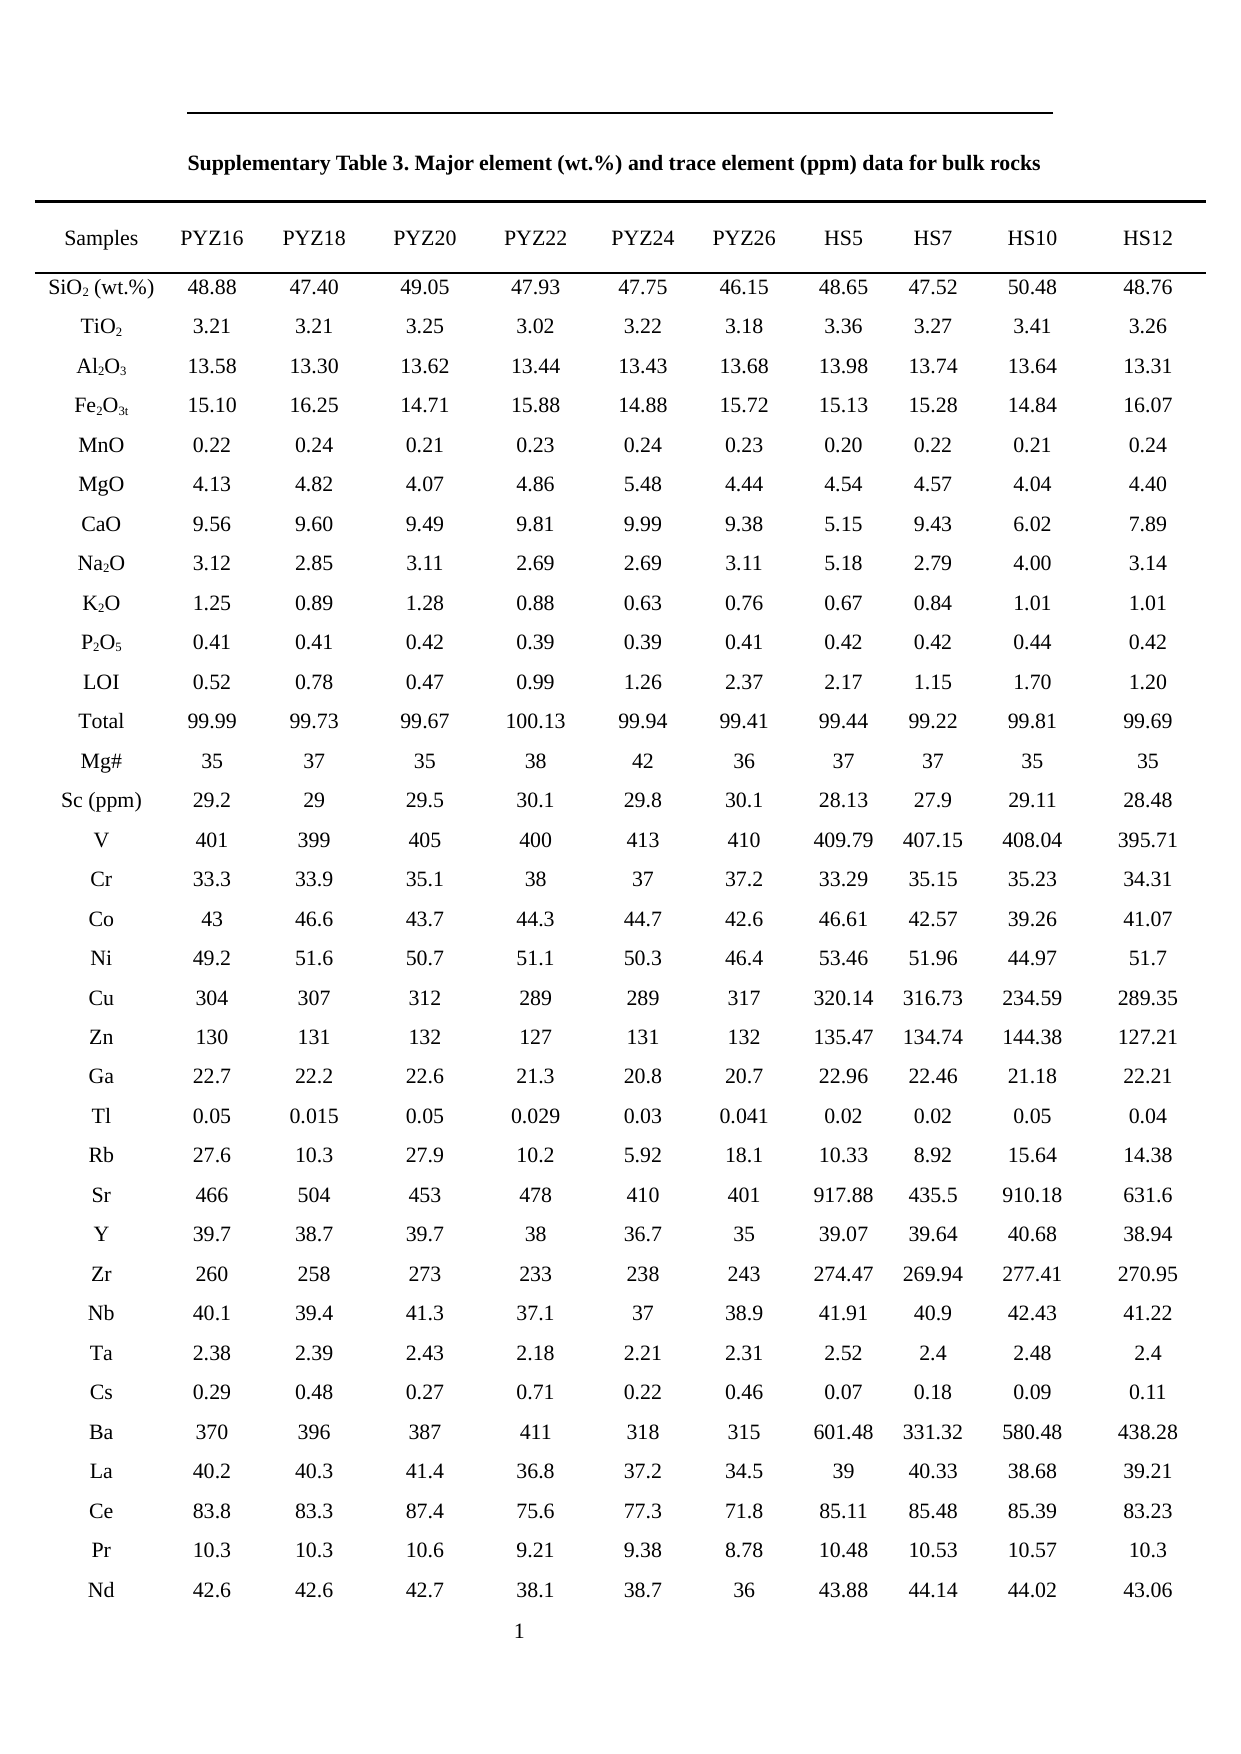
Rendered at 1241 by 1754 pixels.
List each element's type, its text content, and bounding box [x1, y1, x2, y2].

table_cell 0.89 [256, 590, 372, 629]
table_cell 33.9 [256, 866, 372, 906]
table_cell 1.25 [168, 590, 256, 629]
table_cell 5.18 [796, 550, 891, 590]
table_cell 36 [692, 1577, 796, 1604]
table_cell 0.20 [796, 432, 891, 471]
table_header PYZ16 [168, 203, 256, 272]
table_cell 1.70 [975, 669, 1090, 708]
table_cell 13.74 [891, 353, 974, 392]
table_cell 35 [1090, 748, 1206, 787]
table_cell 410 [593, 1182, 692, 1221]
table_cell 273 [372, 1261, 478, 1300]
table_cell 40.68 [975, 1221, 1090, 1261]
table_cell 400 [478, 827, 593, 866]
table_cell 42.57 [891, 906, 974, 945]
table_cell 438.28 [1090, 1419, 1206, 1458]
table_header HS7 [891, 203, 974, 272]
table_cell 269.94 [891, 1261, 974, 1300]
table_cell Mg# [35, 748, 167, 787]
table_cell 42.7 [372, 1577, 478, 1604]
table_cell 0.23 [692, 432, 796, 471]
table_cell 16.07 [1090, 393, 1206, 432]
table_cell Nb [35, 1300, 167, 1340]
table_cell 131 [256, 1024, 372, 1063]
table_cell 9.60 [256, 511, 372, 550]
table_cell 40.33 [891, 1458, 974, 1498]
table_cell 3.27 [891, 314, 974, 353]
table_cell 35 [372, 748, 478, 787]
table_cell 13.62 [372, 353, 478, 392]
table_cell 20.7 [692, 1064, 796, 1103]
table_cell 0.99 [478, 669, 593, 708]
table_cell 21.3 [478, 1064, 593, 1103]
table_cell 37 [593, 1300, 692, 1340]
table_cell 47.75 [593, 274, 692, 313]
table_cell 10.3 [256, 1537, 372, 1577]
table_cell 38 [478, 1221, 593, 1261]
table_cell LOI [35, 669, 167, 708]
table_cell 29.8 [593, 787, 692, 827]
table_header PYZ24 [593, 203, 692, 272]
table_cell 30.1 [692, 787, 796, 827]
table_cell 99.81 [975, 708, 1090, 748]
table_cell 478 [478, 1182, 593, 1221]
table_cell 75.6 [478, 1498, 593, 1537]
table_cell 3.36 [796, 314, 891, 353]
table_cell 15.10 [168, 393, 256, 432]
table_cell 134.74 [891, 1024, 974, 1063]
table_cell Ni [35, 945, 167, 984]
table_cell 85.11 [796, 1498, 891, 1537]
table_cell 277.41 [975, 1261, 1090, 1300]
table_header PYZ22 [478, 203, 593, 272]
table_cell 99.99 [168, 708, 256, 748]
table_cell 85.39 [975, 1498, 1090, 1537]
table_cell 0.24 [256, 432, 372, 471]
table_cell 320.14 [796, 985, 891, 1024]
table_cell 0.42 [1090, 629, 1206, 669]
table_cell 10.2 [478, 1143, 593, 1182]
table_cell 13.31 [1090, 353, 1206, 392]
table_cell 41.22 [1090, 1300, 1206, 1340]
table_cell 39.7 [372, 1221, 478, 1261]
table_cell Ce [35, 1498, 167, 1537]
table_cell 39.4 [256, 1300, 372, 1340]
table_cell 10.48 [796, 1537, 891, 1577]
table_cell 36.7 [593, 1221, 692, 1261]
table_cell 46.61 [796, 906, 891, 945]
table_cell 22.6 [372, 1064, 478, 1103]
table_cell 411 [478, 1419, 593, 1458]
table_cell 10.3 [168, 1537, 256, 1577]
table_cell 4.44 [692, 471, 796, 511]
table_cell 8.92 [891, 1143, 974, 1182]
table_cell 77.3 [593, 1498, 692, 1537]
table_cell 43.06 [1090, 1577, 1206, 1604]
table_cell 10.3 [256, 1143, 372, 1182]
table_cell 1.28 [372, 590, 478, 629]
table_cell 22.46 [891, 1064, 974, 1103]
table_cell 15.64 [975, 1143, 1090, 1182]
table_cell 3.14 [1090, 550, 1206, 590]
table_cell P2O5 [35, 629, 167, 669]
table_cell 22.96 [796, 1064, 891, 1103]
table_cell 87.4 [372, 1498, 478, 1537]
table_cell Y [35, 1221, 167, 1261]
table_cell 14.71 [372, 393, 478, 432]
table_cell 315 [692, 1419, 796, 1458]
table_cell 270.95 [1090, 1261, 1206, 1300]
table_cell 13.43 [593, 353, 692, 392]
table_cell 3.12 [168, 550, 256, 590]
table_cell 9.81 [478, 511, 593, 550]
table_cell Sr [35, 1182, 167, 1221]
table_cell 53.46 [796, 945, 891, 984]
table_cell Ta [35, 1340, 167, 1379]
table_cell 3.21 [168, 314, 256, 353]
table_cell 233 [478, 1261, 593, 1300]
table_cell 435.5 [891, 1182, 974, 1221]
table_cell 0.39 [478, 629, 593, 669]
table_cell 0.41 [692, 629, 796, 669]
table_cell 50.48 [975, 274, 1090, 313]
table_cell 15.28 [891, 393, 974, 432]
table_cell 41.91 [796, 1300, 891, 1340]
table_cell 0.029 [478, 1103, 593, 1142]
table_cell 22.21 [1090, 1064, 1206, 1103]
table_cell 1.20 [1090, 669, 1206, 708]
table_cell 4.82 [256, 471, 372, 511]
table_cell 15.88 [478, 393, 593, 432]
table_cell 5.48 [593, 471, 692, 511]
table_cell 453 [372, 1182, 478, 1221]
table_cell 3.21 [256, 314, 372, 353]
table_cell 2.18 [478, 1340, 593, 1379]
table_cell 35 [168, 748, 256, 787]
table_cell 2.52 [796, 1340, 891, 1379]
table_cell 71.8 [692, 1498, 796, 1537]
table_cell 39.07 [796, 1221, 891, 1261]
table_cell 144.38 [975, 1024, 1090, 1063]
table_cell 4.86 [478, 471, 593, 511]
table_cell 50.3 [593, 945, 692, 984]
table_cell 39.26 [975, 906, 1090, 945]
table_cell 15.13 [796, 393, 891, 432]
table_cell 0.09 [975, 1379, 1090, 1419]
table_cell 2.4 [891, 1340, 974, 1379]
table_cell 34.5 [692, 1458, 796, 1498]
table_cell 258 [256, 1261, 372, 1300]
table_cell 289.35 [1090, 985, 1206, 1024]
table_cell 85.48 [891, 1498, 974, 1537]
table_cell 39.64 [891, 1221, 974, 1261]
table_cell 36 [692, 748, 796, 787]
table_cell 99.44 [796, 708, 891, 748]
table_cell 331.32 [891, 1419, 974, 1458]
table_cell 46.6 [256, 906, 372, 945]
table_cell 1.01 [975, 590, 1090, 629]
table_cell 83.8 [168, 1498, 256, 1537]
table_cell 401 [168, 827, 256, 866]
table_cell 9.21 [478, 1537, 593, 1577]
table_header HS5 [796, 203, 891, 272]
table_cell 3.22 [593, 314, 692, 353]
table_cell Sc (ppm) [35, 787, 167, 827]
table_cell 316.73 [891, 985, 974, 1024]
table_cell 2.69 [478, 550, 593, 590]
table_cell 42.6 [168, 1577, 256, 1604]
table_cell 35.1 [372, 866, 478, 906]
table_cell 2.43 [372, 1340, 478, 1379]
table_cell 46.4 [692, 945, 796, 984]
table_cell 2.38 [168, 1340, 256, 1379]
table_cell 42.43 [975, 1300, 1090, 1340]
table_header PYZ20 [372, 203, 478, 272]
table_cell 318 [593, 1419, 692, 1458]
table_cell 10.57 [975, 1537, 1090, 1577]
table_cell 0.015 [256, 1103, 372, 1142]
table_cell Cs [35, 1379, 167, 1419]
table_cell 0.47 [372, 669, 478, 708]
table_cell 37.2 [593, 1458, 692, 1498]
table_cell 42.6 [692, 906, 796, 945]
table_cell 27.9 [372, 1143, 478, 1182]
table_cell 274.47 [796, 1261, 891, 1300]
table_cell V [35, 827, 167, 866]
table_cell 0.24 [593, 432, 692, 471]
table_cell 910.18 [975, 1182, 1090, 1221]
table_cell 37 [796, 748, 891, 787]
table_cell 580.48 [975, 1419, 1090, 1458]
table_cell 0.02 [891, 1103, 974, 1142]
table_cell 44.3 [478, 906, 593, 945]
table_cell Al2O3 [35, 353, 167, 392]
table_cell 4.00 [975, 550, 1090, 590]
table_cell 9.38 [692, 511, 796, 550]
table_cell 15.72 [692, 393, 796, 432]
table_cell 0.29 [168, 1379, 256, 1419]
table_cell 13.64 [975, 353, 1090, 392]
table_cell 307 [256, 985, 372, 1024]
table_cell 39 [796, 1458, 891, 1498]
table_cell 4.57 [891, 471, 974, 511]
table_cell 0.22 [593, 1379, 692, 1419]
table_cell 46.15 [692, 274, 796, 313]
table_cell 14.84 [975, 393, 1090, 432]
table_cell 3.02 [478, 314, 593, 353]
table_cell 0.71 [478, 1379, 593, 1419]
table_cell 3.26 [1090, 314, 1206, 353]
table_cell 504 [256, 1182, 372, 1221]
table_cell 13.58 [168, 353, 256, 392]
table_cell 7.89 [1090, 511, 1206, 550]
table_cell 413 [593, 827, 692, 866]
table_cell Pr [35, 1537, 167, 1577]
table_cell 16.25 [256, 393, 372, 432]
table_cell 29.5 [372, 787, 478, 827]
table_cell 40.3 [256, 1458, 372, 1498]
table_cell 0.02 [796, 1103, 891, 1142]
table_cell 132 [692, 1024, 796, 1063]
table_cell 9.99 [593, 511, 692, 550]
table_cell 0.05 [975, 1103, 1090, 1142]
table_cell 0.24 [1090, 432, 1206, 471]
table_cell 3.25 [372, 314, 478, 353]
table_cell 260 [168, 1261, 256, 1300]
table_cell 6.02 [975, 511, 1090, 550]
table_cell 0.76 [692, 590, 796, 629]
table_cell 3.11 [372, 550, 478, 590]
table_cell 27.6 [168, 1143, 256, 1182]
table_cell 0.21 [975, 432, 1090, 471]
table_cell 5.92 [593, 1143, 692, 1182]
table_cell 3.41 [975, 314, 1090, 353]
table_cell Tl [35, 1103, 167, 1142]
table_cell 4.04 [975, 471, 1090, 511]
table_cell 22.7 [168, 1064, 256, 1103]
table_cell 0.05 [372, 1103, 478, 1142]
table_cell 83.3 [256, 1498, 372, 1537]
table_cell 0.42 [891, 629, 974, 669]
table_cell 40.1 [168, 1300, 256, 1340]
table_cell K2O [35, 590, 167, 629]
table_cell 42.6 [256, 1577, 372, 1604]
table_cell 34.31 [1090, 866, 1206, 906]
table_cell 0.78 [256, 669, 372, 708]
table_cell 43.88 [796, 1577, 891, 1604]
table_cell 33.3 [168, 866, 256, 906]
table_cell 51.96 [891, 945, 974, 984]
table_cell 408.04 [975, 827, 1090, 866]
table_cell 3.11 [692, 550, 796, 590]
table_cell 22.2 [256, 1064, 372, 1103]
table_cell 601.48 [796, 1419, 891, 1458]
table_cell Ga [35, 1064, 167, 1103]
table_cell 44.7 [593, 906, 692, 945]
table_cell 289 [478, 985, 593, 1024]
table_cell 28.13 [796, 787, 891, 827]
table_cell Fe2O3t [35, 393, 167, 432]
table_cell 37.2 [692, 866, 796, 906]
table_cell 43 [168, 906, 256, 945]
table_cell 38 [478, 866, 593, 906]
table_cell 44.02 [975, 1577, 1090, 1604]
table_cell 83.23 [1090, 1498, 1206, 1537]
table_cell 28.48 [1090, 787, 1206, 827]
table_cell 132 [372, 1024, 478, 1063]
table_cell 0.63 [593, 590, 692, 629]
table_cell 0.48 [256, 1379, 372, 1419]
table_cell 399 [256, 827, 372, 866]
table_cell 38.9 [692, 1300, 796, 1340]
table_cell Co [35, 906, 167, 945]
table_cell 99.94 [593, 708, 692, 748]
table_cell 41.3 [372, 1300, 478, 1340]
table_cell 312 [372, 985, 478, 1024]
table_cell 99.73 [256, 708, 372, 748]
table_cell 42 [593, 748, 692, 787]
table_cell 387 [372, 1419, 478, 1458]
table_cell 2.48 [975, 1340, 1090, 1379]
table_cell 0.23 [478, 432, 593, 471]
table_cell 18.1 [692, 1143, 796, 1182]
table_cell MgO [35, 471, 167, 511]
table_cell 99.41 [692, 708, 796, 748]
table_cell 135.47 [796, 1024, 891, 1063]
table_cell 131 [593, 1024, 692, 1063]
table_cell 466 [168, 1182, 256, 1221]
table_cell TiO2 [35, 314, 167, 353]
table_cell 234.59 [975, 985, 1090, 1024]
table_cell 5.15 [796, 511, 891, 550]
table_cell 51.1 [478, 945, 593, 984]
table_cell 38 [478, 748, 593, 787]
table_cell 3.18 [692, 314, 796, 353]
table_cell 35 [692, 1221, 796, 1261]
table_cell 0.041 [692, 1103, 796, 1142]
table_header PYZ18 [256, 203, 372, 272]
table_cell 27.9 [891, 787, 974, 827]
table_cell 405 [372, 827, 478, 866]
table_cell 9.43 [891, 511, 974, 550]
table_cell 29 [256, 787, 372, 827]
table_cell 39.21 [1090, 1458, 1206, 1498]
table_cell 410 [692, 827, 796, 866]
table_cell 317 [692, 985, 796, 1024]
table_cell 0.21 [372, 432, 478, 471]
table_cell 47.52 [891, 274, 974, 313]
table_cell 2.37 [692, 669, 796, 708]
table_cell 401 [692, 1182, 796, 1221]
table_cell 21.18 [975, 1064, 1090, 1103]
table_cell 0.84 [891, 590, 974, 629]
table_cell 47.40 [256, 274, 372, 313]
table_cell 0.42 [372, 629, 478, 669]
table_cell 37 [891, 748, 974, 787]
table_cell 0.42 [796, 629, 891, 669]
table_cell 13.98 [796, 353, 891, 392]
table_cell 41.07 [1090, 906, 1206, 945]
table_cell 51.6 [256, 945, 372, 984]
table_cell 13.68 [692, 353, 796, 392]
table_cell 0.41 [256, 629, 372, 669]
table_cell 4.07 [372, 471, 478, 511]
table_cell 243 [692, 1261, 796, 1300]
table_cell 2.31 [692, 1340, 796, 1379]
table_cell MnO [35, 432, 167, 471]
table_cell 0.46 [692, 1379, 796, 1419]
table_cell 2.39 [256, 1340, 372, 1379]
table_cell 2.21 [593, 1340, 692, 1379]
table_cell 0.07 [796, 1379, 891, 1419]
table_cell 29.2 [168, 787, 256, 827]
table_cell 44.14 [891, 1577, 974, 1604]
table_cell 44.97 [975, 945, 1090, 984]
table_cell Cu [35, 985, 167, 1024]
table_cell 0.03 [593, 1103, 692, 1142]
table_cell 10.33 [796, 1143, 891, 1182]
table_cell 35.15 [891, 866, 974, 906]
table_cell 9.56 [168, 511, 256, 550]
table_cell 238 [593, 1261, 692, 1300]
table_cell 0.18 [891, 1379, 974, 1419]
table_cell 40.9 [891, 1300, 974, 1340]
table_header Samples [35, 203, 167, 272]
table_header HS12 [1090, 203, 1206, 272]
table_cell 409.79 [796, 827, 891, 866]
table_cell 0.11 [1090, 1379, 1206, 1419]
table_cell 38.7 [256, 1221, 372, 1261]
table_cell 36.8 [478, 1458, 593, 1498]
table_cell 127.21 [1090, 1024, 1206, 1063]
table_cell 14.88 [593, 393, 692, 432]
table_cell 0.22 [891, 432, 974, 471]
table_cell Zn [35, 1024, 167, 1063]
table_cell 30.1 [478, 787, 593, 827]
table_cell 37 [256, 748, 372, 787]
table_cell Zr [35, 1261, 167, 1300]
table_cell 37 [593, 866, 692, 906]
table_cell Na2O [35, 550, 167, 590]
table_cell 395.71 [1090, 827, 1206, 866]
table_cell La [35, 1458, 167, 1498]
table_cell 2.85 [256, 550, 372, 590]
table_cell 47.93 [478, 274, 593, 313]
text Supplementary Table 3. Major element (wt.%) and trace element (ppm) data for bulk rocks [187, 150, 1053, 175]
table_cell 49.05 [372, 274, 478, 313]
table_cell 1.01 [1090, 590, 1206, 629]
table_cell 48.65 [796, 274, 891, 313]
table_cell 13.30 [256, 353, 372, 392]
table_cell 38.7 [593, 1577, 692, 1604]
table_cell 38.94 [1090, 1221, 1206, 1261]
table_cell 35 [975, 748, 1090, 787]
table_cell 33.29 [796, 866, 891, 906]
table_cell 304 [168, 985, 256, 1024]
table_cell 10.3 [1090, 1537, 1206, 1577]
table_cell 0.41 [168, 629, 256, 669]
table_cell Ba [35, 1419, 167, 1458]
table_cell 396 [256, 1419, 372, 1458]
table_cell 0.88 [478, 590, 593, 629]
table_cell 0.22 [168, 432, 256, 471]
table_cell 0.04 [1090, 1103, 1206, 1142]
table_cell 631.6 [1090, 1182, 1206, 1221]
table_cell 289 [593, 985, 692, 1024]
table_cell 99.67 [372, 708, 478, 748]
table_header HS10 [975, 203, 1090, 272]
table_cell 35.23 [975, 866, 1090, 906]
table_cell 14.38 [1090, 1143, 1206, 1182]
table_cell 370 [168, 1419, 256, 1458]
table_cell 4.40 [1090, 471, 1206, 511]
table_cell 41.4 [372, 1458, 478, 1498]
table_cell 127 [478, 1024, 593, 1063]
table_cell 39.7 [168, 1221, 256, 1261]
table_header PYZ26 [692, 203, 796, 272]
table_cell 50.7 [372, 945, 478, 984]
table_cell 29.11 [975, 787, 1090, 827]
table_cell 2.17 [796, 669, 891, 708]
table_cell 407.15 [891, 827, 974, 866]
table_cell 40.2 [168, 1458, 256, 1498]
table_cell 51.7 [1090, 945, 1206, 984]
table_cell 2.4 [1090, 1340, 1206, 1379]
table_cell 38.68 [975, 1458, 1090, 1498]
table_cell 10.53 [891, 1537, 974, 1577]
table_cell 2.79 [891, 550, 974, 590]
table_cell 0.27 [372, 1379, 478, 1419]
table_cell 9.49 [372, 511, 478, 550]
table_cell 38.1 [478, 1577, 593, 1604]
table_cell 20.8 [593, 1064, 692, 1103]
table_cell Nd [35, 1577, 167, 1604]
table_cell 13.44 [478, 353, 593, 392]
table_cell 4.54 [796, 471, 891, 511]
table_cell CaO [35, 511, 167, 550]
table_cell 2.69 [593, 550, 692, 590]
table_cell 99.69 [1090, 708, 1206, 748]
table_cell 43.7 [372, 906, 478, 945]
table_cell Cr [35, 866, 167, 906]
table_cell 130 [168, 1024, 256, 1063]
table_cell SiO2 (wt.%) [35, 274, 167, 313]
table_cell 917.88 [796, 1182, 891, 1221]
table_cell 49.2 [168, 945, 256, 984]
table_cell 37.1 [478, 1300, 593, 1340]
table_cell 99.22 [891, 708, 974, 748]
table_cell Total [35, 708, 167, 748]
table_cell 0.67 [796, 590, 891, 629]
table_cell 10.6 [372, 1537, 478, 1577]
table_cell 0.05 [168, 1103, 256, 1142]
table_cell 1.26 [593, 669, 692, 708]
table_cell 100.13 [478, 708, 593, 748]
table_cell 4.13 [168, 471, 256, 511]
table_cell 48.76 [1090, 274, 1206, 313]
table_cell 9.38 [593, 1537, 692, 1577]
table_cell 1.15 [891, 669, 974, 708]
table_cell 8.78 [692, 1537, 796, 1577]
table_cell 48.88 [168, 274, 256, 313]
table_cell 0.52 [168, 669, 256, 708]
table_cell 0.44 [975, 629, 1090, 669]
table_cell 0.39 [593, 629, 692, 669]
table_cell Rb [35, 1143, 167, 1182]
